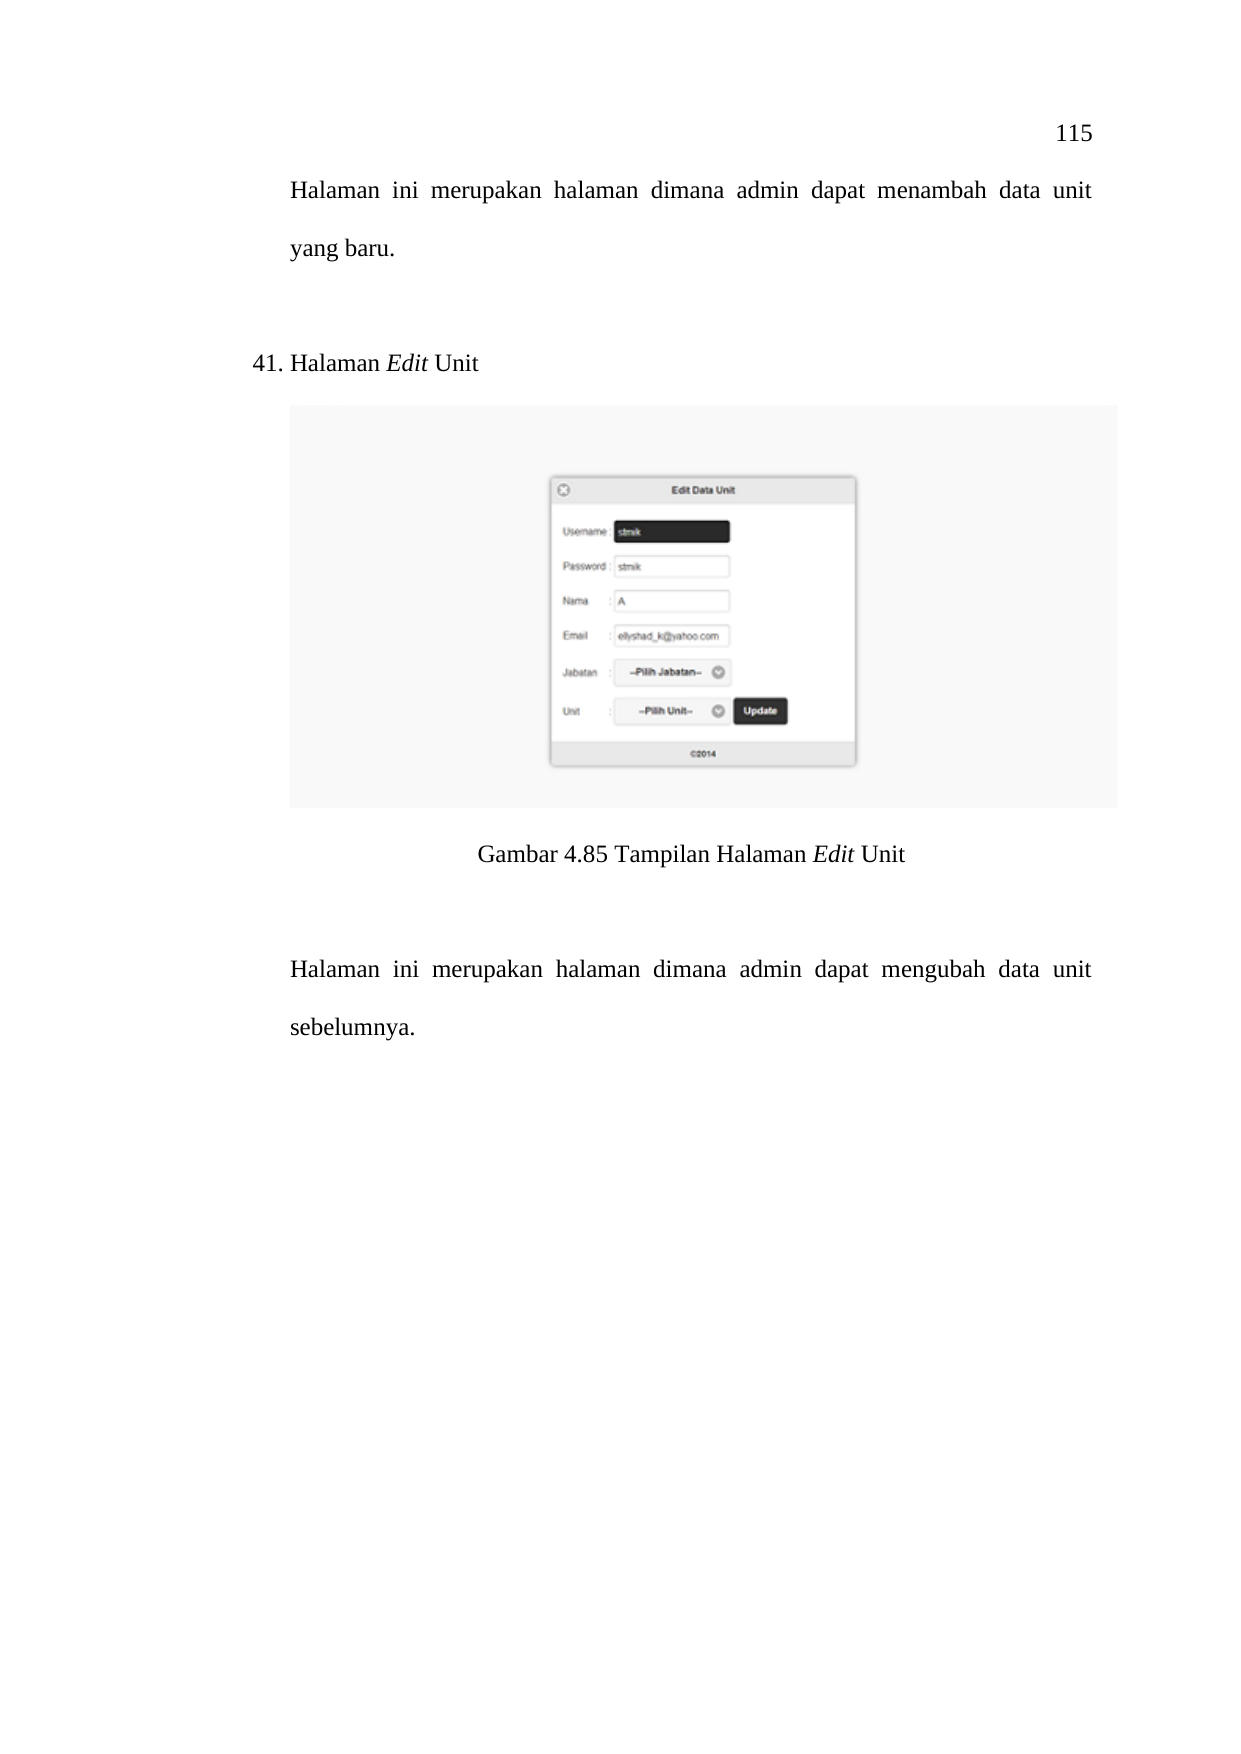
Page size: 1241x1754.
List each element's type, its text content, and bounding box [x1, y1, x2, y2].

picture [289, 405, 1118, 811]
list Halaman ini merupakan halaman dimana admin dapat mengubah data unit sebelumnya. [290, 954, 1092, 1040]
list Halaman Edit Unit [252, 348, 1092, 377]
list Halaman ini merupakan halaman dimana admin dapat menambah data unit yang baru. [290, 176, 1092, 262]
list Gambar 4.85 Tampilan Halaman Edit Unit [290, 839, 1092, 868]
